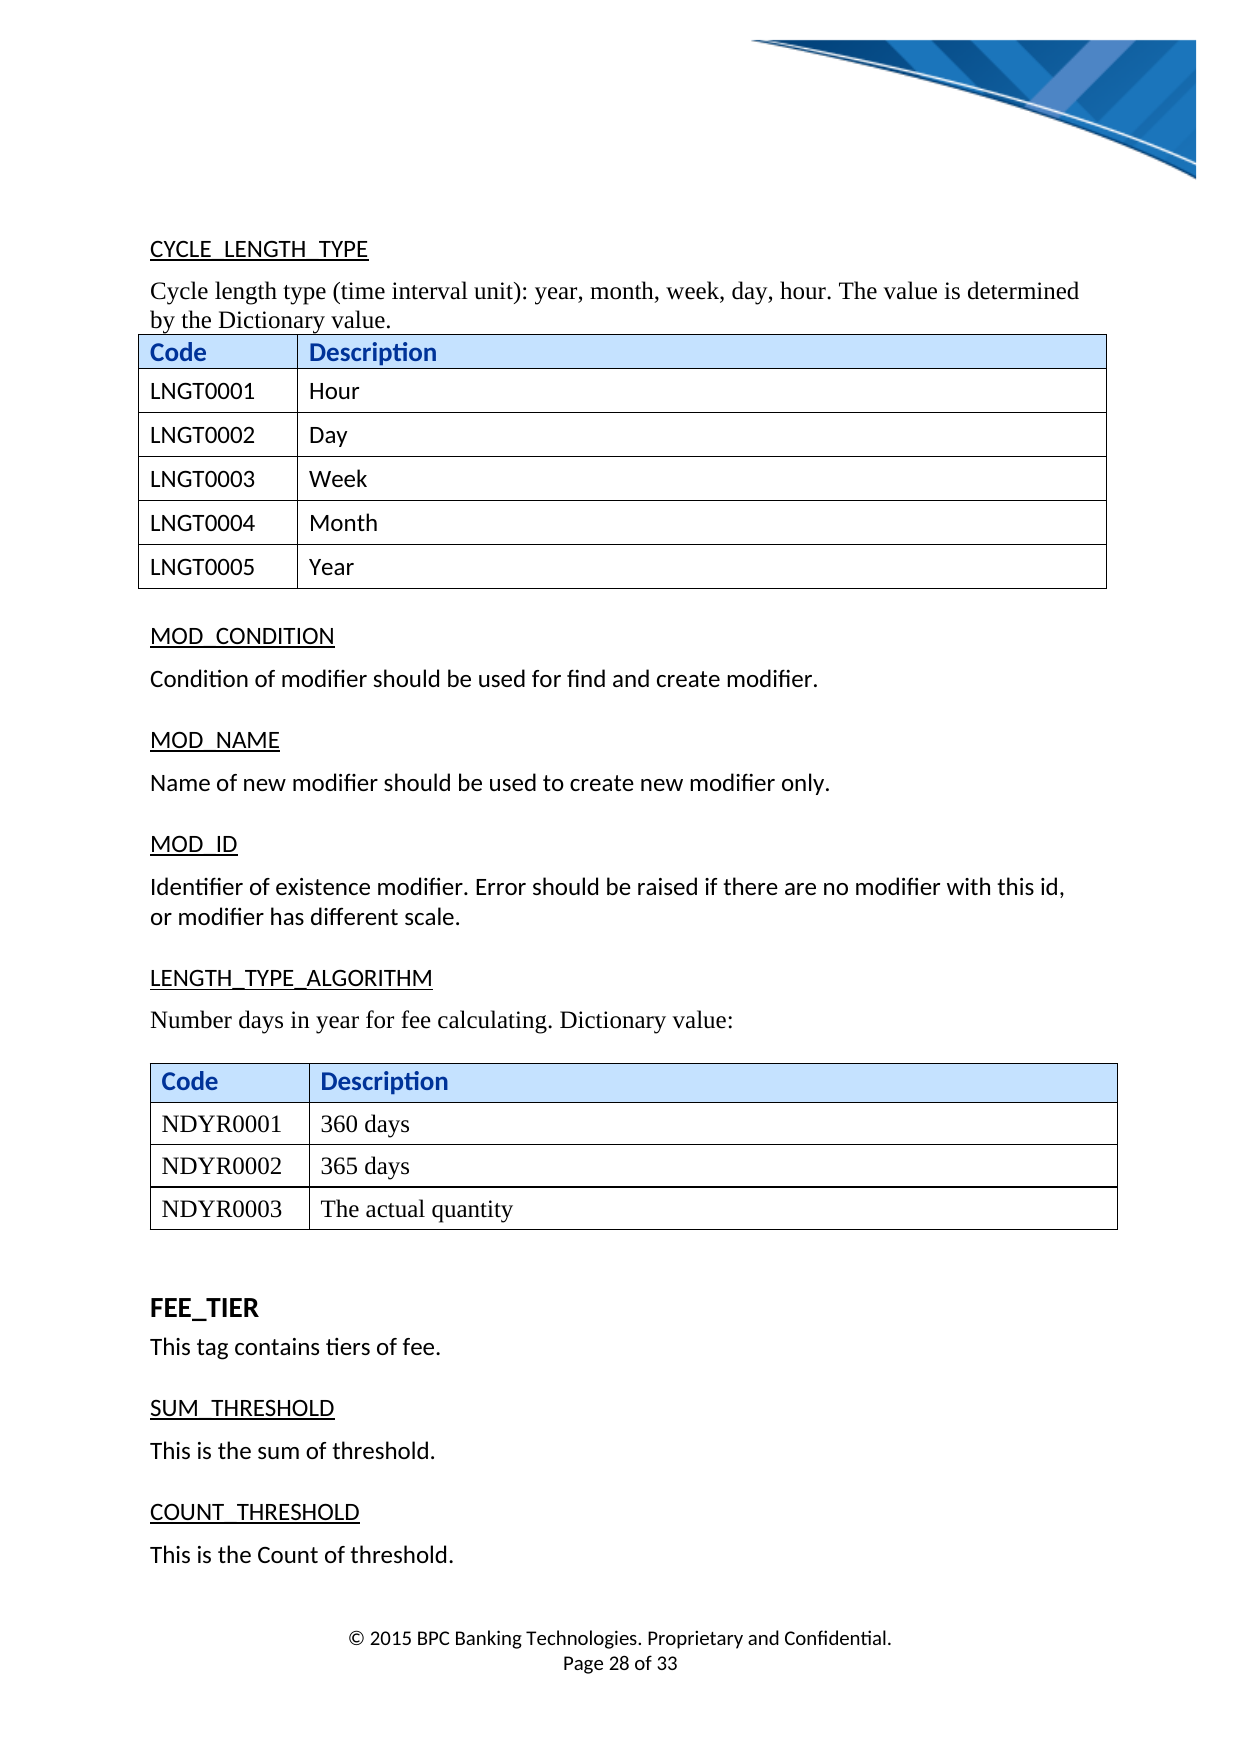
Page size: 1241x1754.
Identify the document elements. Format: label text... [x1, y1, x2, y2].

table_cell Week [298, 457, 1106, 500]
table_header Code [151, 1064, 309, 1102]
text CYCLE_LENGTH_TYPE [150, 233, 1090, 264]
text Cycle length type (time interval unit): year, month, week, day, hour. The value is determined by the Dictionary value. [150, 276, 1090, 334]
text MOD_ID [150, 828, 1090, 858]
text MOD_NAME [150, 724, 1090, 754]
table_cell LNGT0004 [139, 501, 297, 544]
table_cell LNGT0005 [139, 545, 297, 588]
text Number days in year for fee calculating. Dictionary value: [150, 1006, 1090, 1034]
text LENGTH_TYPE_ALGORITHM [150, 963, 1090, 993]
table_cell Year [298, 545, 1106, 588]
subtitle FEE_TIER [150, 1289, 1090, 1325]
table_cell The actual quantity [310, 1188, 1117, 1229]
picture [745, 38, 1197, 185]
table_header Description [310, 1064, 1117, 1102]
text This tag contains tiers of fee. [150, 1331, 1090, 1362]
table_cell LNGT0001 [139, 369, 297, 412]
table_cell NDYR0003 [151, 1188, 309, 1229]
text COUNT_THRESHOLD [150, 1496, 1090, 1527]
table_cell Hour [298, 369, 1106, 412]
text Condition of modifier should be used for find and create modifier. [150, 663, 1090, 693]
table_cell 365 days [310, 1145, 1117, 1186]
text Identifier of existence modifier. Error should be raised if there are no modifier with this id, or modifier has different scale. [150, 871, 1090, 932]
table_cell 360 days [310, 1103, 1117, 1144]
text Name of new modifier should be used to create new modifier only. [150, 767, 1090, 797]
table_cell LNGT0002 [139, 413, 297, 456]
table_cell LNGT0003 [139, 457, 297, 500]
text MOD_CONDITION [150, 620, 1090, 650]
text SUM_THRESHOLD [150, 1392, 1090, 1423]
table_cell Day [298, 413, 1106, 456]
table_cell NDYR0001 [151, 1103, 309, 1144]
text This is the Count of threshold. [150, 1539, 1090, 1570]
text This is the sum of threshold. [150, 1435, 1090, 1466]
table_cell Month [298, 501, 1106, 544]
table_cell NDYR0002 [151, 1145, 309, 1186]
table_header Description [298, 335, 1106, 368]
table_header Code [139, 335, 297, 368]
